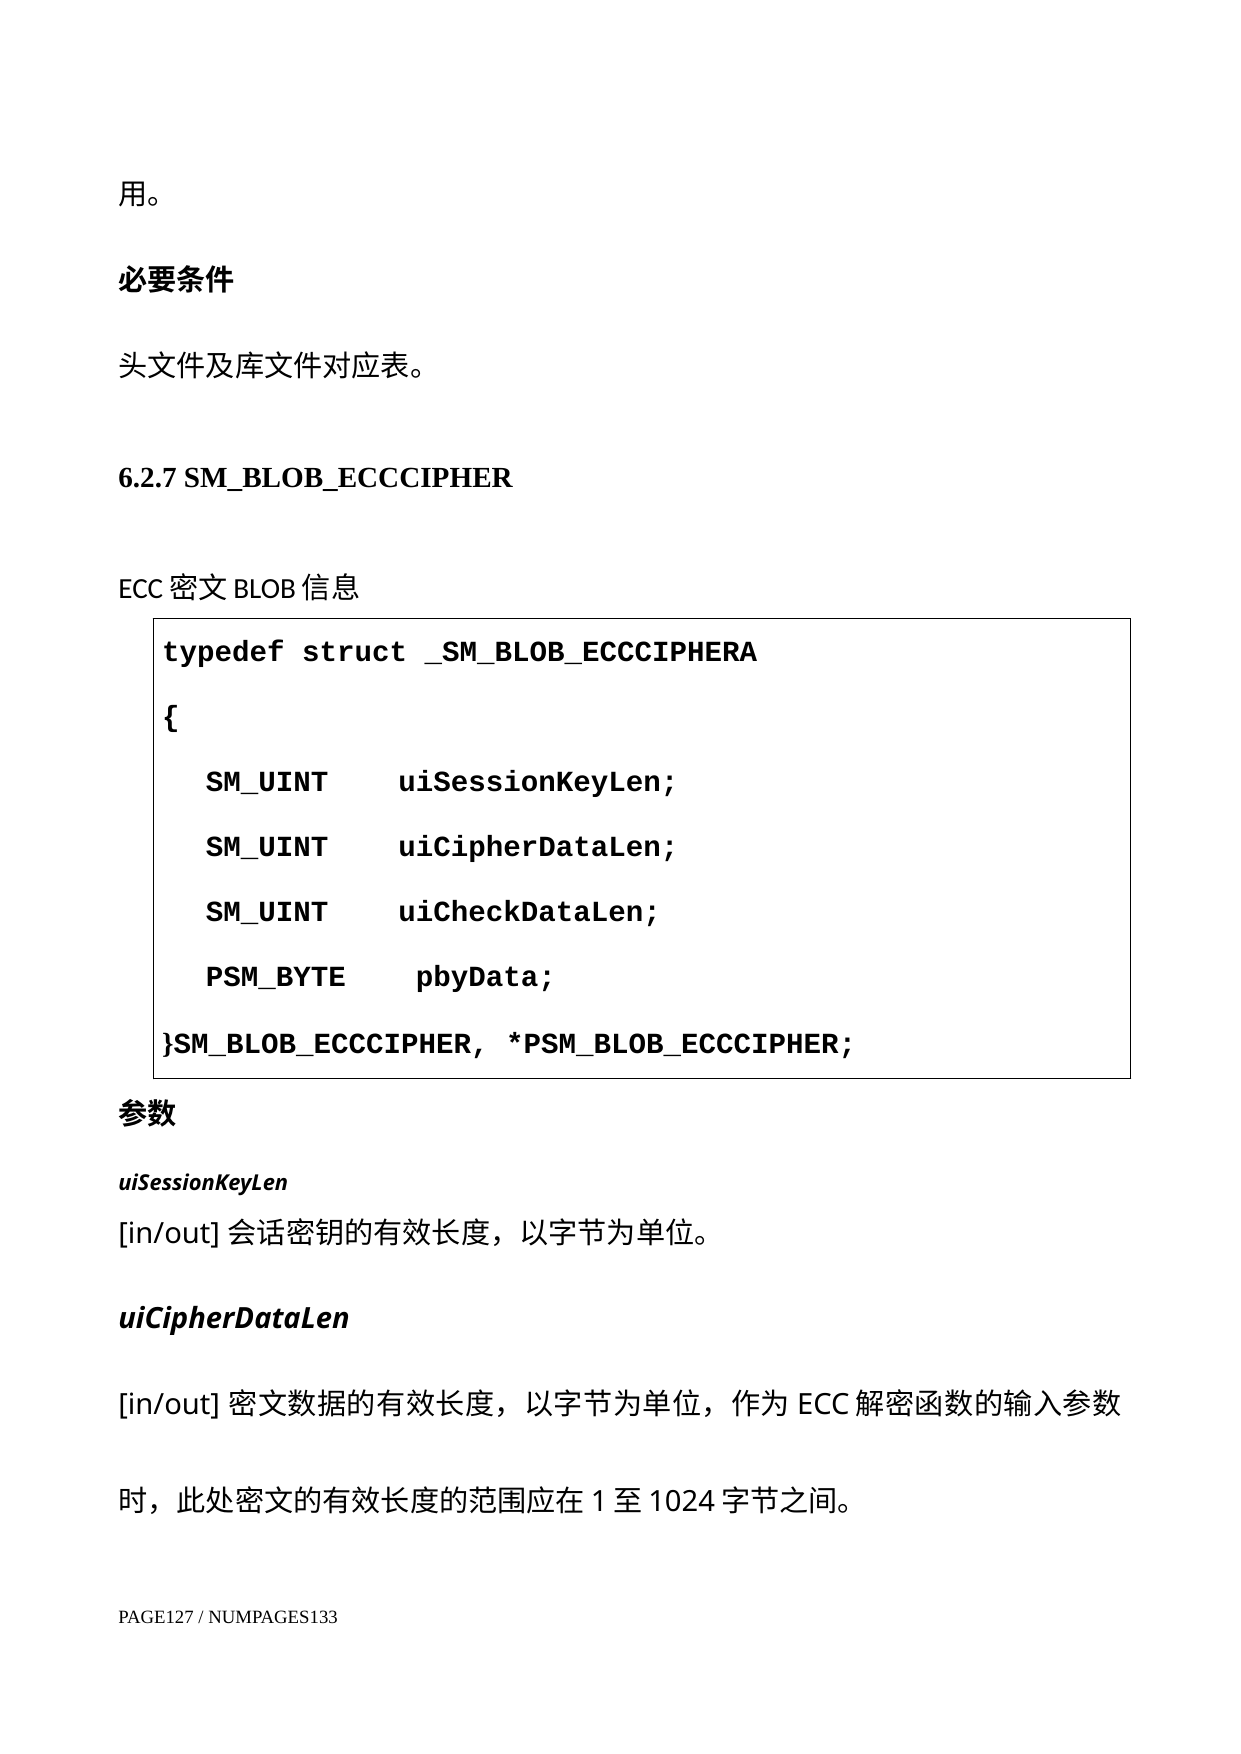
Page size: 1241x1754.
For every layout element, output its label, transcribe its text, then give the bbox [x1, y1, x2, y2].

text [in/out] 密文数据的有效长度，以字节为单位，作为ECC解密函数的输入参数时，此处密文的有效长度的范围应在1至1024字节之间。 [118, 1369, 1122, 1532]
text SM_UINT uiSessionKeyLen; [154, 748, 1130, 813]
subtitle 6.2.7 SM_BLOB_ECCCIPHER [118, 444, 1122, 509]
text }SM_BLOB_ECCCIPHER, *PSM_BLOB_ECCCIPHER; [154, 1008, 1130, 1078]
text ECC密文BLOB信息 [118, 553, 1122, 618]
text PSM_BYTE pbyData; [154, 943, 1130, 1008]
text 头文件及库文件对应表。 [118, 331, 1119, 396]
text 必要条件 [118, 245, 1122, 310]
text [118, 159, 1122, 224]
text uiSessionKeyLen [118, 1166, 1122, 1198]
text SM_UINT uiCheckDataLen; [154, 878, 1130, 943]
text typedef struct _SM_BLOB_ECCCIPHERA [154, 619, 1130, 683]
text uiCipherDataLen [118, 1284, 1122, 1349]
text { [154, 683, 1130, 748]
text 参数 [118, 1079, 1122, 1144]
text SM_UINT uiCipherDataLen; [154, 813, 1130, 878]
text [in/out] 会话密钥的有效长度，以字节为单位。 [118, 1198, 1122, 1263]
